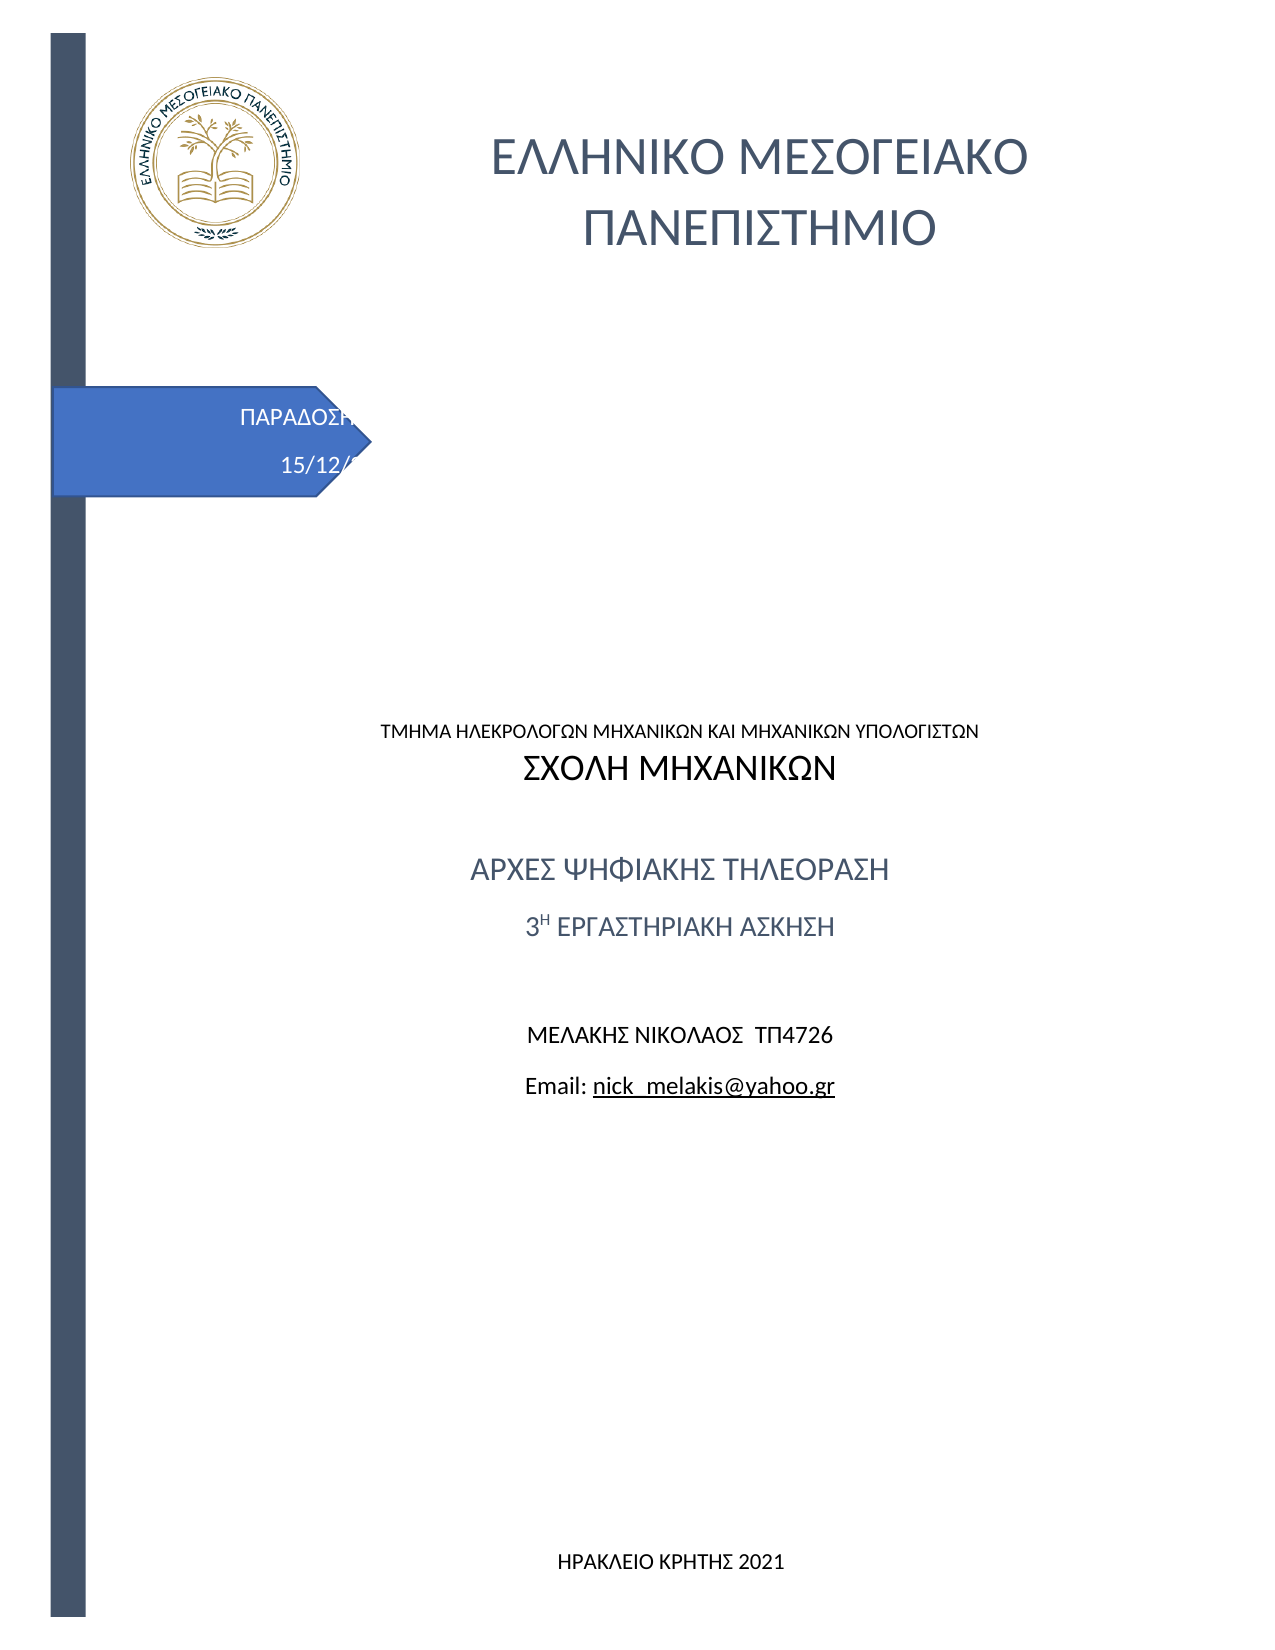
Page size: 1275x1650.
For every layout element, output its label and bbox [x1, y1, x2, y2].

picture [130, 77, 300, 248]
